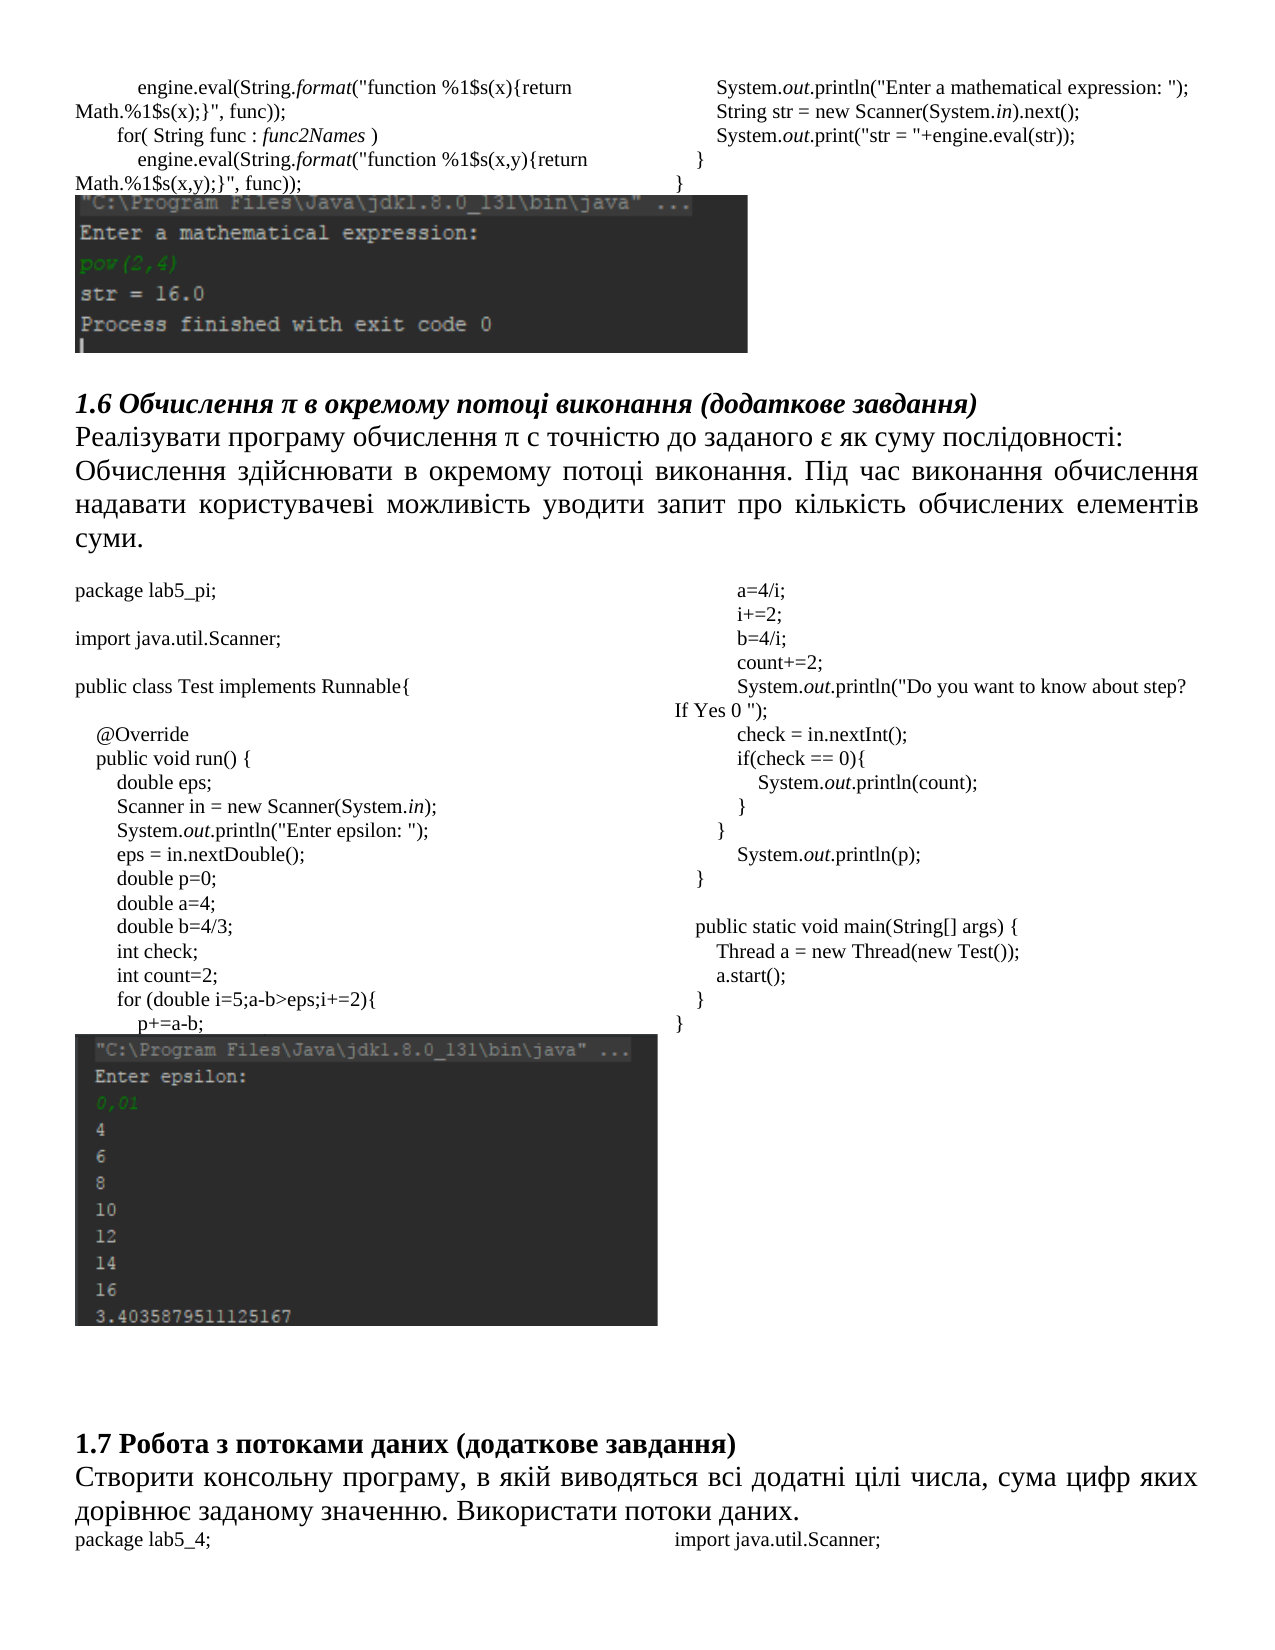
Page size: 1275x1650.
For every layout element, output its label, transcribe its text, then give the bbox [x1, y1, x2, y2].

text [75, 75, 601, 195]
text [674, 75, 1200, 195]
text package lab5_pi; import java.util.Scanner; public class Test implements Runnable{ @Override public void run() { double eps; Scanner in = new Scanner(System.in); System.out.println("Enter epsilon: "); eps = in.nextDouble(); double p=0; double a=4; double b=4/3; int check; int count=2; for (double i=5;a-b>eps;i+=2){ p+=a-b; a=4/i; i+=2; b=4/i; count+=2; System.out.println("Do you want to know about step? If Yes 0 "); check = in.nextInt(); if(check == 0){ System.out.println(count); } } System.out.println(p); } public static void main(String[] args) { Thread a = new Thread(new Test()); a.start(); } } [75, 578, 601, 1034]
text 1.6 Обчислення π в окремому потоці виконання (додаткове завдання) [75, 386, 1200, 419]
text Створити консольну програму, в якій виводяться всі додатні цілі числа, сума цифр яких дорівнює заданому значенню. Використати потоки даних. [75, 1459, 1200, 1527]
text import java.util.Scanner; [674, 1527, 1200, 1551]
text package lab5_pi; import java.util.Scanner; public class Test implements Runnable{ @Override public void run() { double eps; Scanner in = new Scanner(System.in); System.out.println("Enter epsilon: "); eps = in.nextDouble(); double p=0; double a=4; double b=4/3; int check; int count=2; for (double i=5;a-b>eps;i+=2){ p+=a-b; a=4/i; i+=2; b=4/i; count+=2; System.out.println("Do you want to know about step? If Yes 0 "); check = in.nextInt(); if(check == 0){ System.out.println(count); } } System.out.println(p); } public static void main(String[] args) { Thread a = new Thread(new Test()); a.start(); } } [674, 578, 1200, 1035]
text package lab5_4; [75, 1527, 601, 1551]
text Реалізувати програму обчислення π с точністю до заданого ε як суму послідовності: [75, 419, 1200, 453]
picture [75, 195, 748, 353]
text Обчислення здійснювати в окремому потоці виконання. Під час виконання обчислення надавати користувачеві можливість уводити запит про кількість обчислених елементів суми. [75, 453, 1200, 553]
text 1.7 Робота з потоками даних (додаткове завдання) [75, 1426, 1200, 1459]
picture [75, 1034, 658, 1326]
